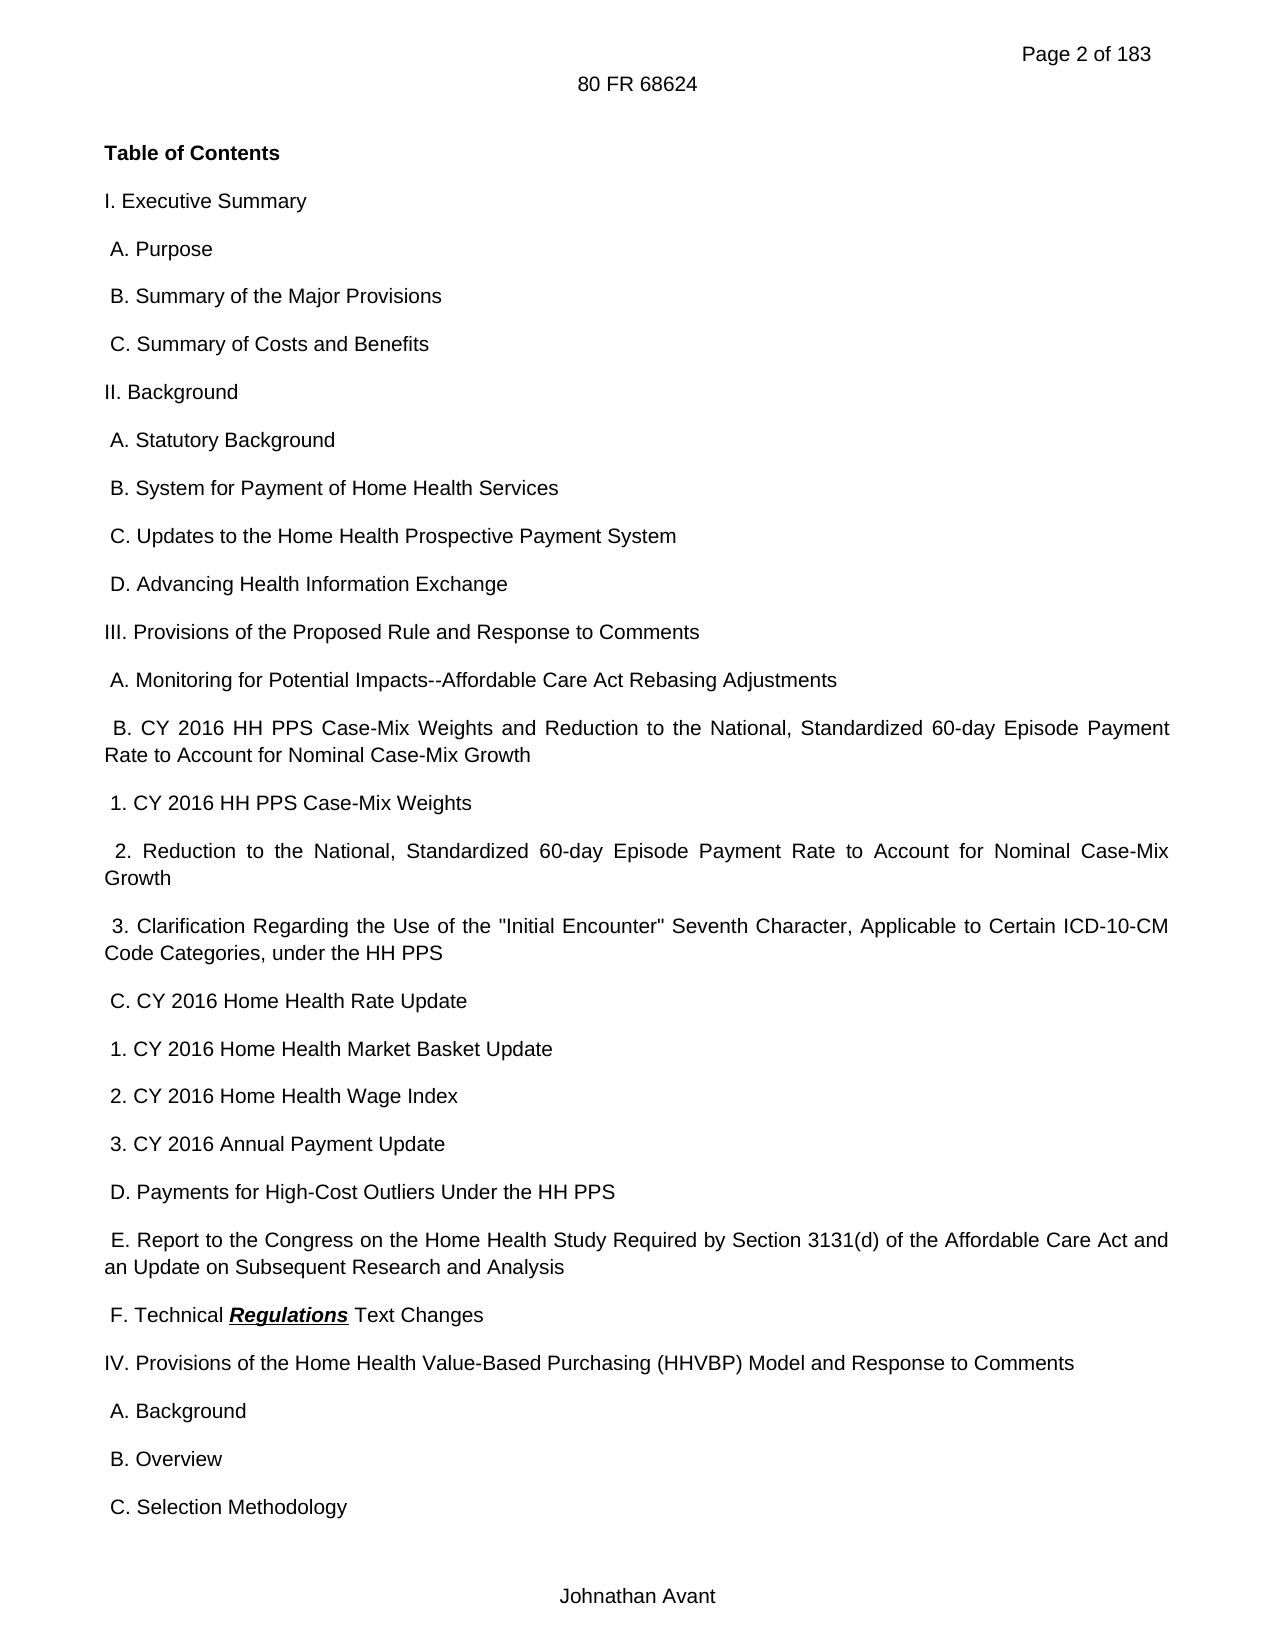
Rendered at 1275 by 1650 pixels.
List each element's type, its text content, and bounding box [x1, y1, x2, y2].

text A. Purpose [104, 233, 1171, 260]
text C. Updates to the Home Health Prospective Payment System [104, 521, 1171, 548]
text 2. CY 2016 Home Health Wage Index [104, 1081, 1171, 1108]
text 3. CY 2016 Annual Payment Update [104, 1129, 1171, 1156]
text Table of Contents [104, 137, 1171, 164]
text D. Payments for High-Cost Outliers Under the HH PPS [104, 1177, 1171, 1204]
text D. Advancing Health Information Exchange [104, 569, 1171, 596]
text C. Selection Methodology [104, 1492, 1171, 1519]
text A. Statutory Background [104, 425, 1171, 452]
text F. Technical Regulations Text Changes [104, 1300, 1171, 1327]
text B. Summary of the Major Provisions [104, 281, 1171, 308]
text II. Background [104, 377, 1171, 404]
text A. Background [104, 1396, 1171, 1423]
text B. Overview [104, 1444, 1171, 1471]
text B. CY 2016 HH PPS Case-Mix Weights and Reduction to the National, Standardized 60-day Episode Payment Rate to Account for Nominal Case-Mix Growth [104, 712, 1171, 767]
text 1. CY 2016 HH PPS Case-Mix Weights [104, 787, 1171, 814]
text E. Report to the Congress on the Home Health Study Required by Section 3131(d) of the Affordable Care Act and an Update on Subsequent Research and Analysis [104, 1225, 1171, 1279]
text C. CY 2016 Home Health Rate Update [104, 985, 1171, 1012]
text III. Provisions of the Proposed Rule and Response to Comments [104, 617, 1171, 644]
text C. Summary of Costs and Benefits [104, 329, 1171, 356]
text A. Monitoring for Potential Impacts--Affordable Care Act Rebasing Adjustments [104, 664, 1171, 692]
text 3. Clarification Regarding the Use of the "Initial Encounter" Seventh Character, Applicable to Certain ICD-10-CM Code Categories, under the HH PPS [104, 910, 1171, 964]
text 1. CY 2016 Home Health Market Basket Update [104, 1033, 1171, 1060]
text B. System for Payment of Home Health Services [104, 473, 1171, 500]
text 2. Reduction to the National, Standardized 60-day Episode Payment Rate to Account for Nominal Case-Mix Growth [104, 835, 1171, 889]
text IV. Provisions of the Home Health Value-Based Purchasing (HHVBP) Model and Response to Comments [104, 1348, 1171, 1375]
text I. Executive Summary [104, 185, 1171, 212]
